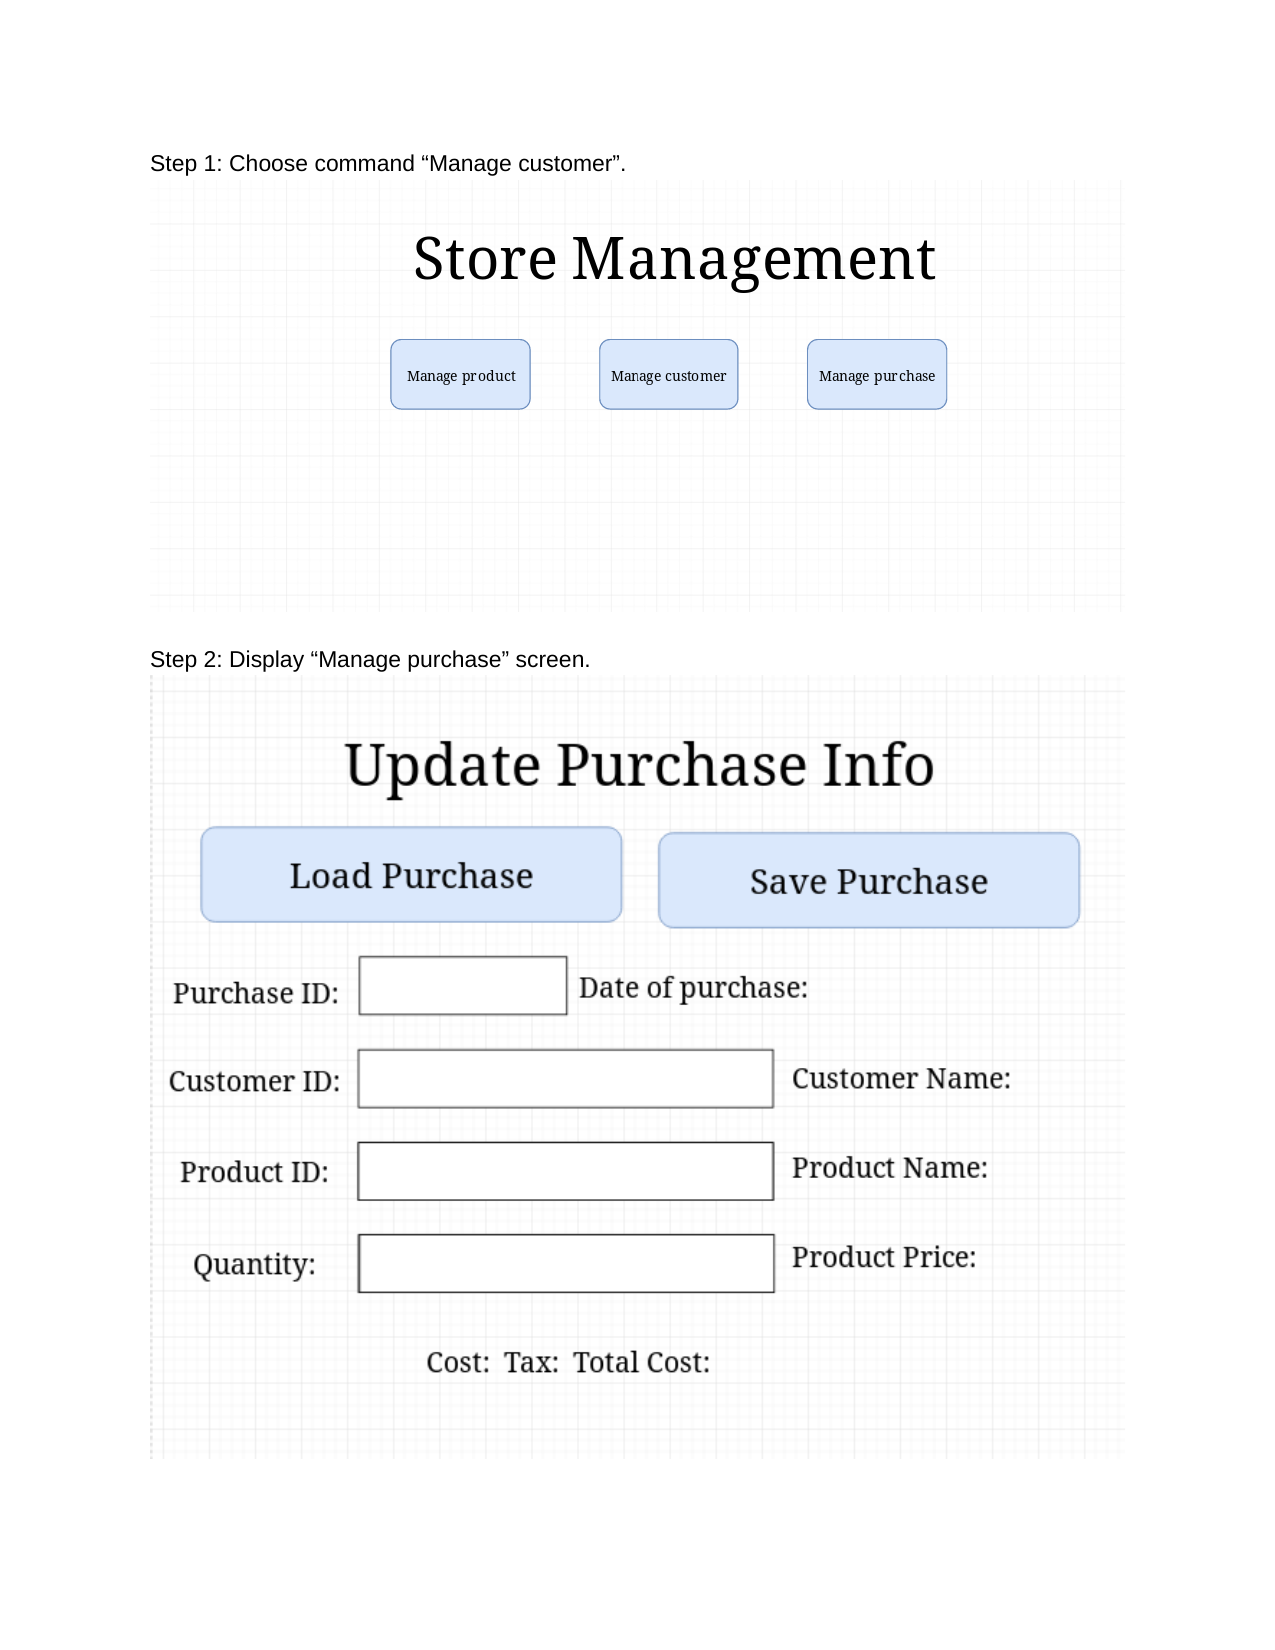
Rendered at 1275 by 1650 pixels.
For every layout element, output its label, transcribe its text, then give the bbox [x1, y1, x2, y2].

picture [150, 180, 1125, 612]
picture [150, 675, 1125, 1459]
text Step 2: Display “Manage purchase” screen. [150, 646, 1125, 675]
text Step 1: Choose command “Manage customer”. [150, 150, 1125, 180]
